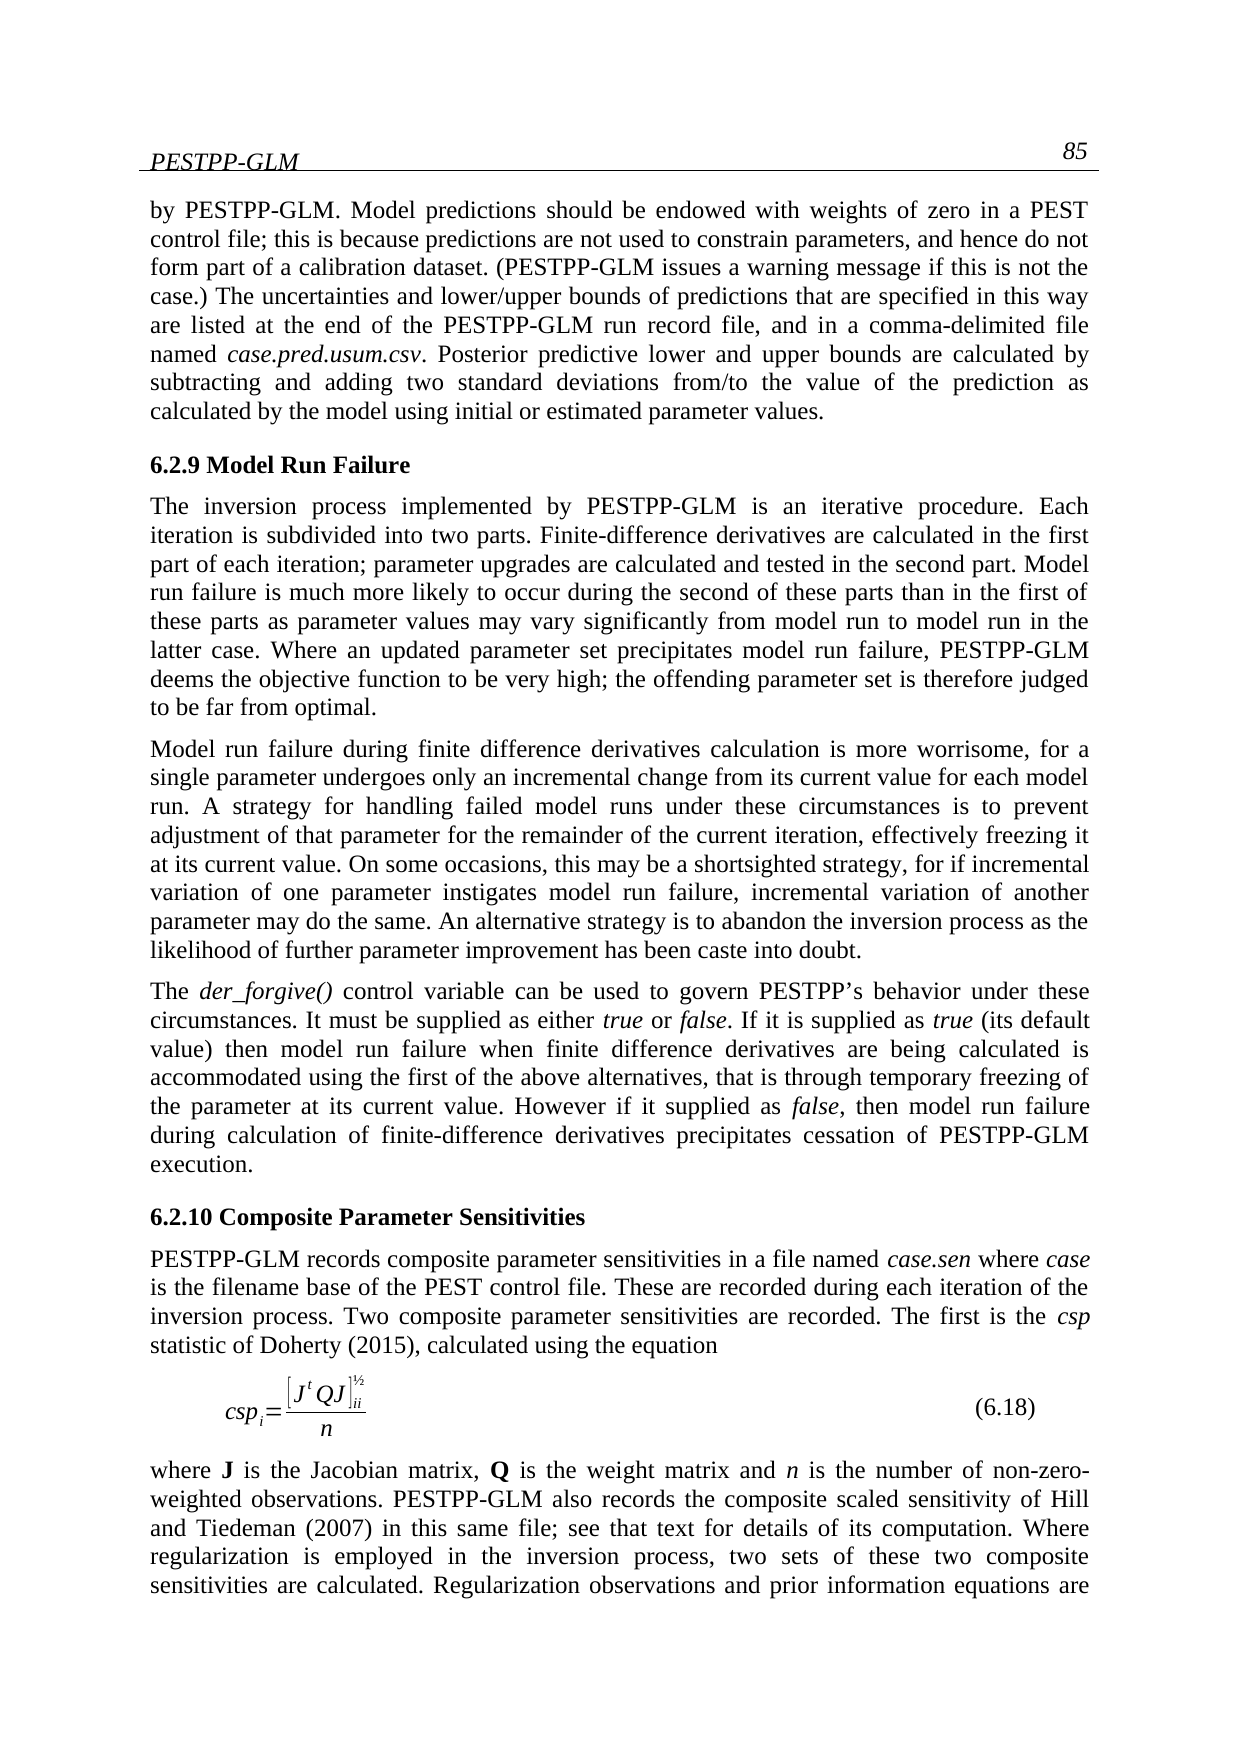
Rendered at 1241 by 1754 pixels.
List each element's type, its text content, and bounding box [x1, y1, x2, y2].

subtitle 6.2.9 Model Run Failure [150, 450, 1090, 479]
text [150, 1455, 1090, 1599]
text (6.18) [150, 1371, 1090, 1443]
text PESTPP-GLM records composite parameter sensitivities in a file named case.sen where case is the filename base of the PEST control file. These are recorded during each iteration of the inversion process. Two composite parameter sensitivities are recorded. The first is the csp statistic of Doherty (2015), calculated using the equation [150, 1244, 1090, 1359]
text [150, 195, 1090, 425]
text The der_forgive() control variable can be used to govern PESTPP’s behavior under these circumstances. It must be supplied as either true or false. If it is supplied as true (its default value) then model run failure when finite difference derivatives are being calculated is accommodated using the first of the above alternatives, that is through temporary freezing of the parameter at its current value. However if it supplied as false, then model run failure during calculation of finite-difference derivatives precipitates cessation of PESTPP-GLM execution. [150, 976, 1090, 1177]
text Model run failure during finite difference derivatives calculation is more worrisome, for a single parameter undergoes only an incremental change from its current value for each model run. A strategy for handling failed model runs under these circumstances is to prevent adjustment of that parameter for the remainder of the current iteration, effectively freezing it at its current value. On some occasions, this may be a shortsighted strategy, for if incremental variation of one parameter instigates model run failure, incremental variation of another parameter may do the same. An alternative strategy is to abandon the inversion process as the likelihood of further parameter improvement has been caste into doubt. [150, 734, 1090, 964]
text The inversion process implemented by PESTPP-GLM is an iterative procedure. Each iteration is subdivided into two parts. Finite-difference derivatives are calculated in the first part of each iteration; parameter upgrades are calculated and tested in the second part. Model run failure is much more likely to occur during the second of these parts than in the first of these parts as parameter values may vary significantly from model run to model run in the latter case. Where an updated parameter set precipitates model run failure, PESTPP-GLM deems the objective function to be very high; the offending parameter set is therefore judged to be far from optimal. [150, 491, 1090, 721]
subtitle 6.2.10 Composite Parameter Sensitivities [150, 1202, 1090, 1231]
